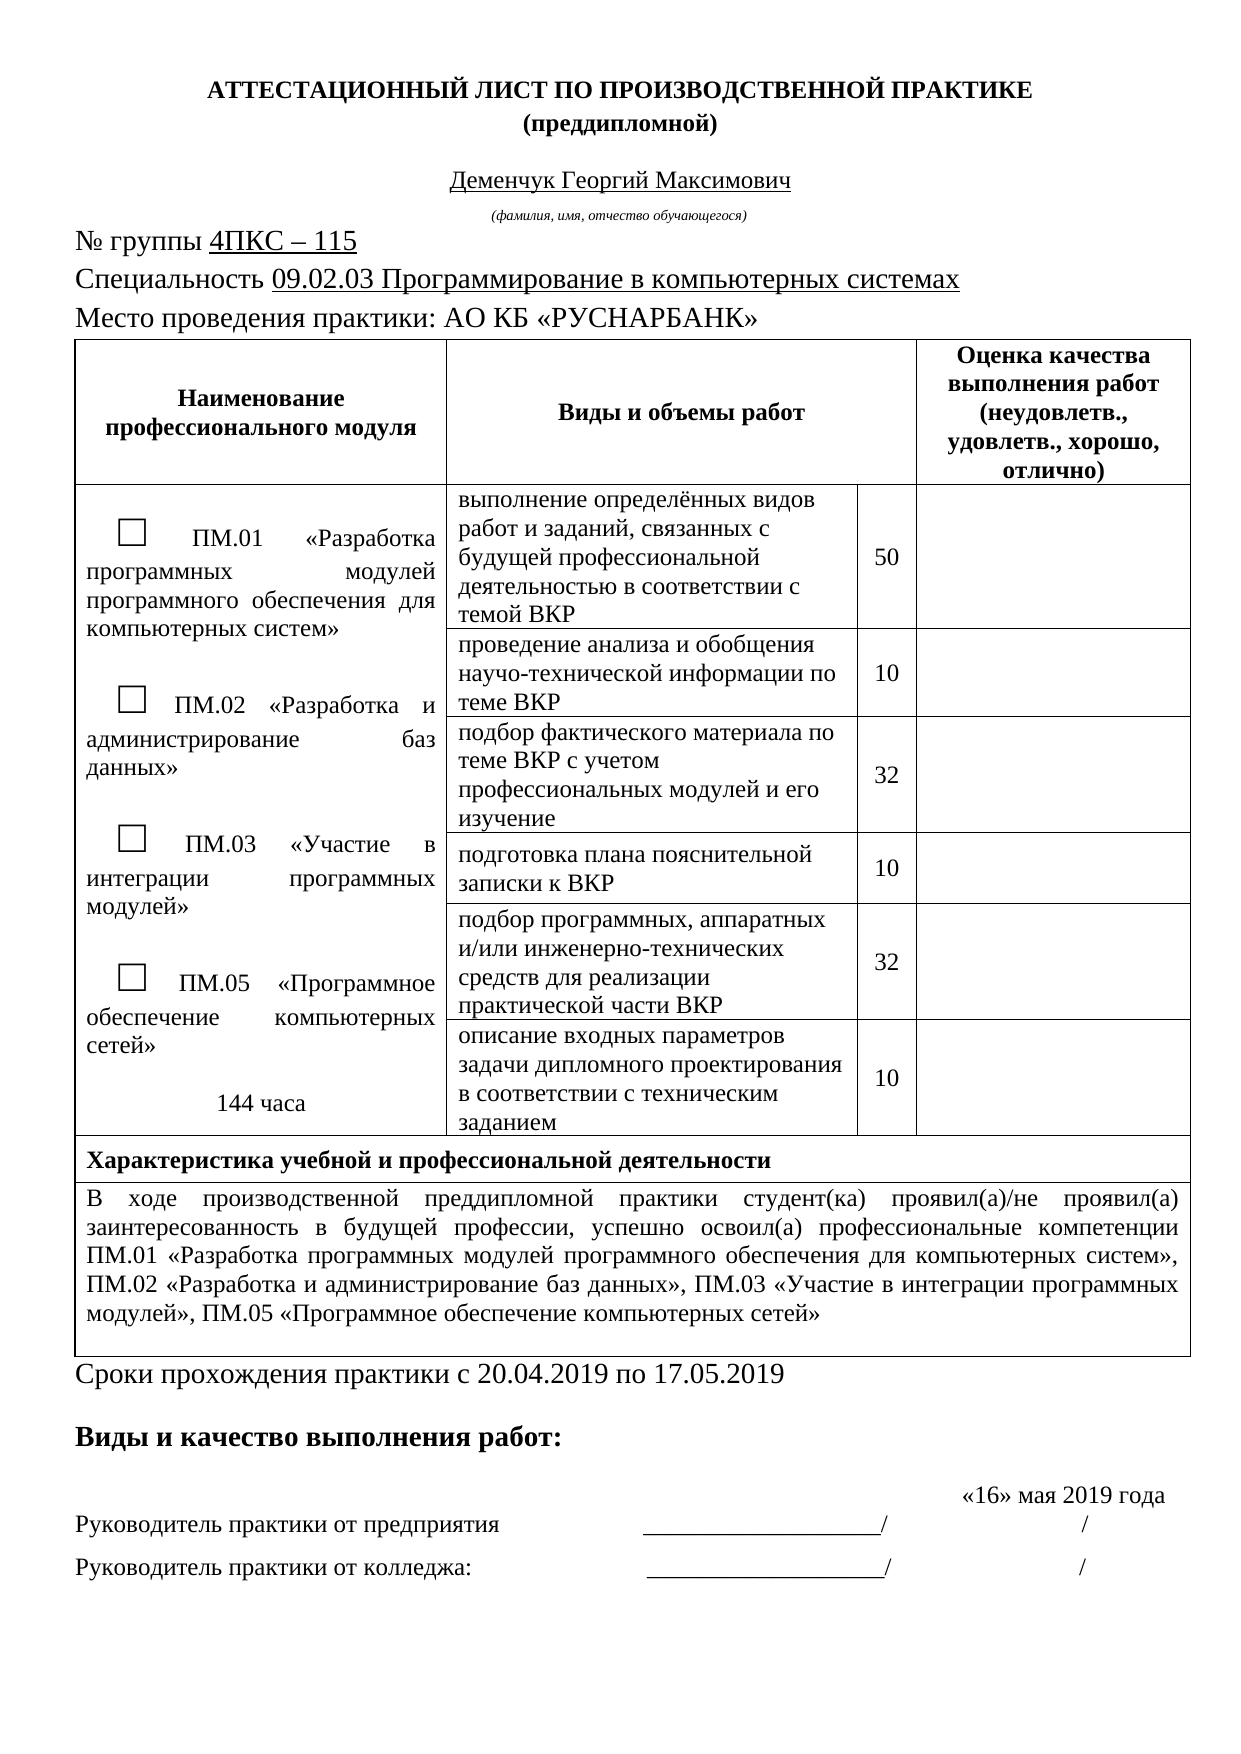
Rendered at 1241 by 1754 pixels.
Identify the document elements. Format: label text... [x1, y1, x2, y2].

table_cell □ ПМ.01 «Разработка программных модулей программного обеспечения для компьютерных систем» □ ПМ.02 «Разработка и администрирование баз данных» □ ПМ.03 «Участие в интеграции программных модулей» □ ПМ.05 «Программное обеспечение компьютерных сетей» 144 часа [76, 485, 446, 1135]
table_header Оценка качества выполнения работ (неудовлетв., удовлетв., хорошо, отлично) [917, 340, 1190, 483]
table_cell 10 [858, 629, 916, 716]
table_cell Характеристика учебной и профессиональной деятельности [76, 1136, 1190, 1182]
table_cell [917, 904, 1190, 1019]
text (преддипломной) Деменчук Георгий Максимович (фамилия, имя, отчество обучающегося) [75, 108, 1165, 223]
table_cell [917, 629, 1190, 716]
table_cell В ходе производственной преддипломной практики студент(ка) проявил(а)/не проявил(а) заинтересованность в будущей профессии, успешно освоил(а) профессиональные компетенции ПМ.01 «Разработка программных модулей программного обеспечения для компьютерных систем», ПМ.02 «Разработка и администрирование баз данных», ПМ.03 «Участие в интеграции программных модулей», ПМ.05 «Программное обеспечение компьютерных сетей» [76, 1183, 1190, 1356]
table_cell подбор фактического материала по теме ВКР с учетом профессиональных модулей и его изучение [447, 717, 857, 832]
text АТТЕСТАЦИОННЫЙ ЛИСТ ПО ПРОИЗВОДСТВЕННОЙ ПРАКТИКЕ [75, 75, 1165, 104]
text № группы 4ПКС – 115 [75, 223, 1165, 257]
table_cell [917, 1020, 1190, 1135]
table_cell 10 [858, 833, 916, 903]
text Сроки прохождения практики с 20.04.2019 по 17.05.2019 Виды и качество выполнения работ: [75, 1357, 1165, 1480]
table_cell описание входных параметров задачи дипломного проектирования в соответствии с техническим заданием [447, 1020, 857, 1135]
table_cell [917, 833, 1190, 903]
table_header Наименование профессионального модуля [76, 340, 446, 483]
table_cell 10 [858, 1020, 916, 1135]
table_header Виды и объемы работ [447, 340, 916, 483]
table_cell 32 [858, 904, 916, 1019]
table_cell выполнение определённых видов работ и заданий, связанных с будущей профессиональной деятельностью в соответствии с темой ВКР [447, 485, 857, 628]
table_cell [917, 485, 1190, 628]
text Специальность 09.02.03 Программирование в компьютерных системах Место проведения практики: АО КБ «РУСНАРБАНК» [75, 262, 1165, 334]
table_cell 32 [858, 717, 916, 832]
table_cell подбор программных, аппаратных и/или инженерно-технических средств для реализации практической части ВКР [447, 904, 857, 1019]
text Руководитель практики от предприятия ___________________/ / Руководитель практики от колледжа: ___________________/ / [75, 1509, 1165, 1581]
table_cell подготовка плана пояснительной записки к ВКР [447, 833, 857, 903]
table_cell [917, 717, 1190, 832]
text «16» мая 2019 года [75, 1480, 1165, 1509]
table_cell проведение анализа и обобщения научо-технической информации по теме ВКР [447, 629, 857, 716]
table_cell 50 [858, 485, 916, 628]
